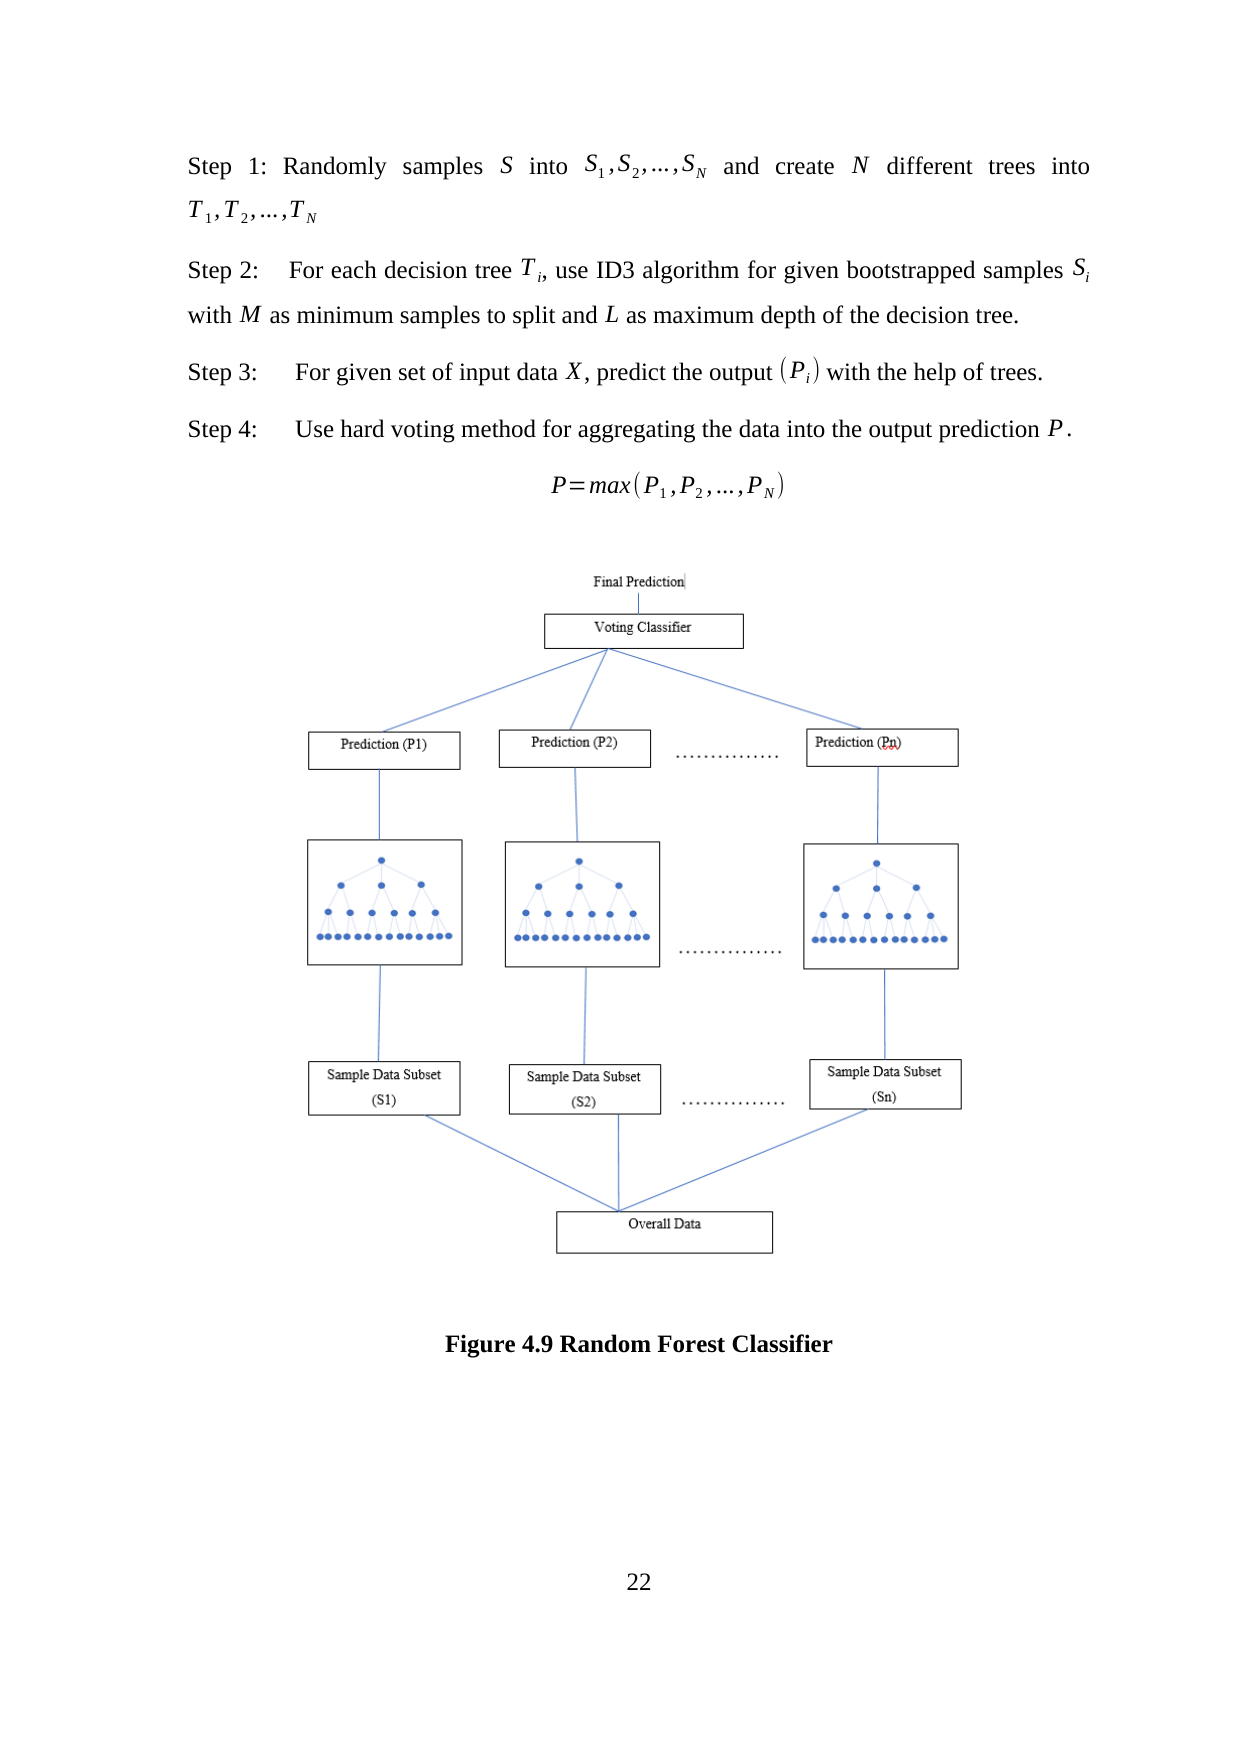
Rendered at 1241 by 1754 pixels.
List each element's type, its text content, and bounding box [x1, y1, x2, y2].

text Step 3: For given set of input data , predict the output with the help of trees. [187, 355, 1090, 387]
text Step 1: Randomly samples into and create different trees into [187, 150, 1090, 227]
picture [282, 528, 995, 1302]
text Step 4: Use hard voting method for aggregating the data into the output prediction [187, 414, 1090, 443]
text Step 2: For each decision tree , use ID3 algorithm for given bootstrapped samples with as minimum samples to split and as maximum depth of the decision tree. [187, 254, 1090, 328]
